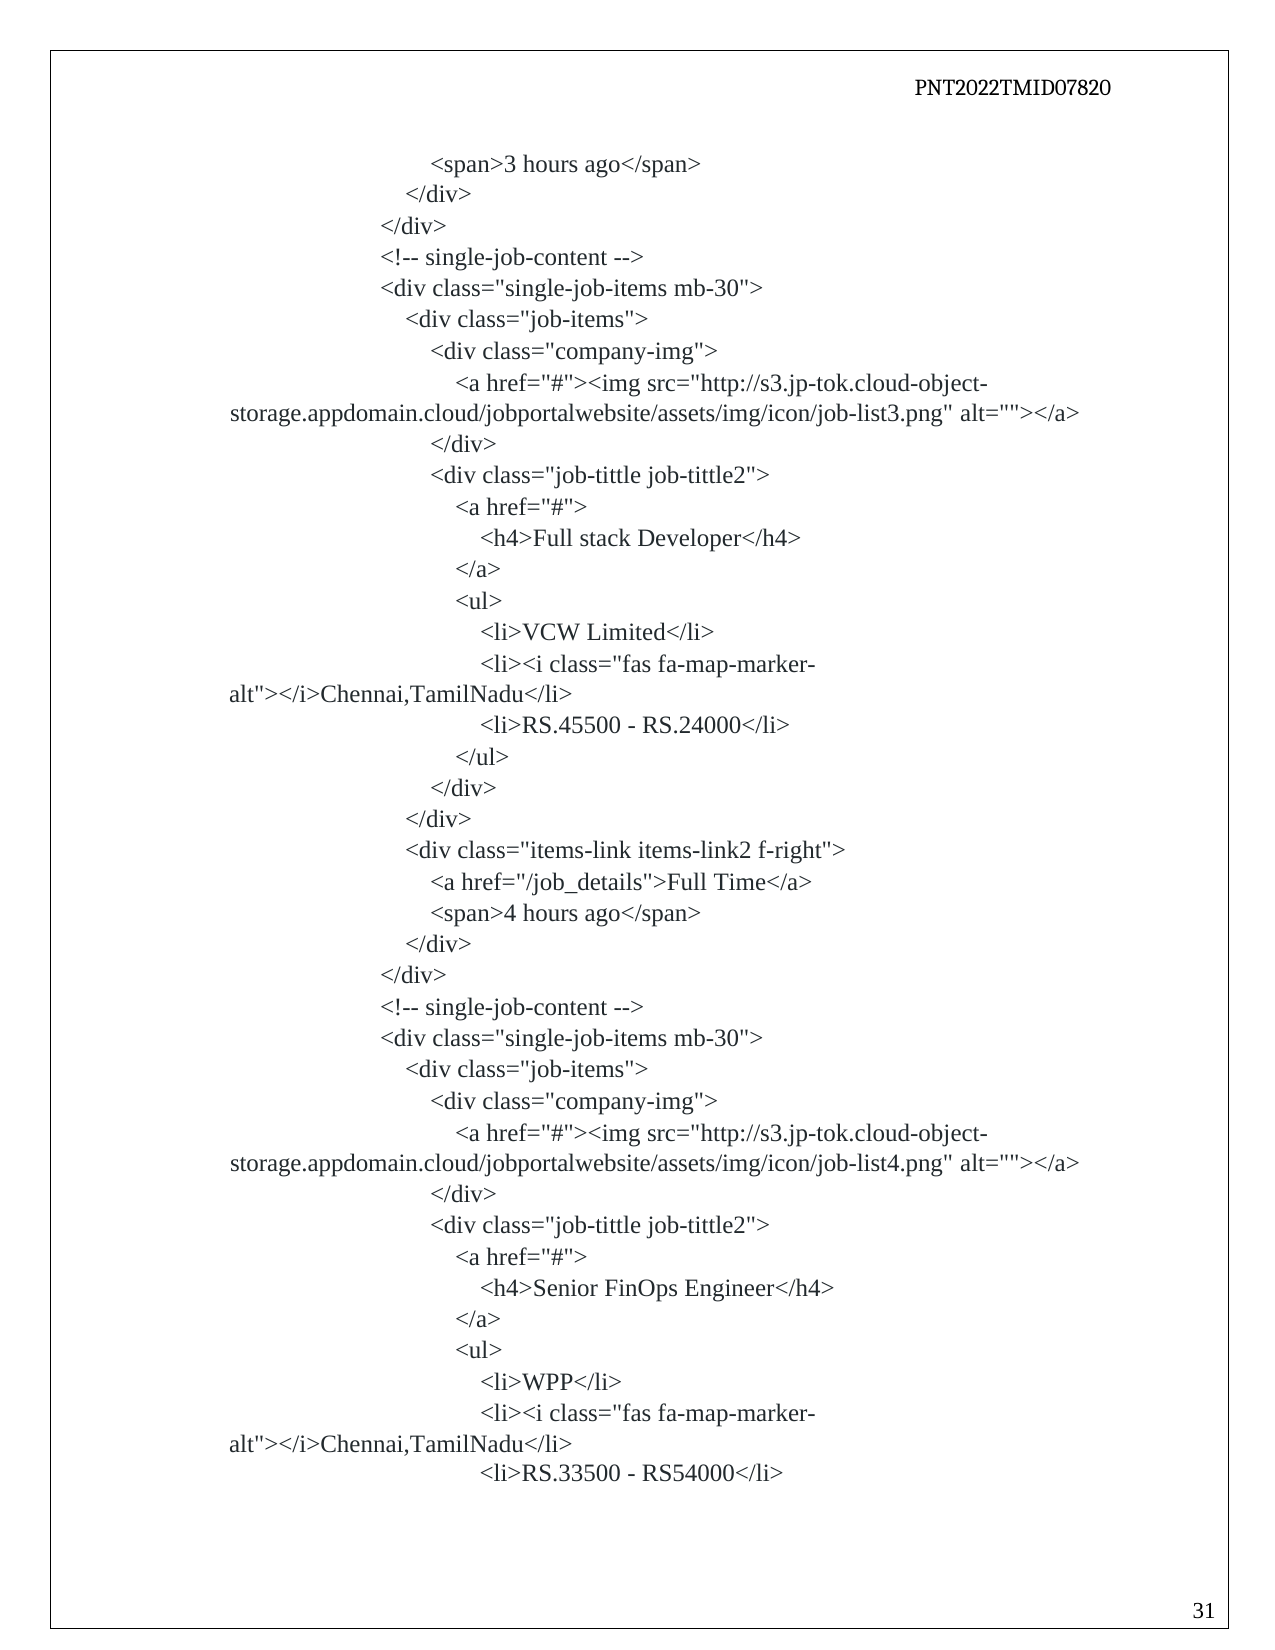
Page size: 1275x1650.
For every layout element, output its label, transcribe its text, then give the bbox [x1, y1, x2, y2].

table_cell <a href="#"><img src="http://s3.jp-tok.cloud-object- storage.appdomain.cloud/jobportalwebsite/assets/img/icon/job-list4.png" alt=""></a> [209, 1117, 1106, 1179]
table_cell </div> [209, 180, 1106, 211]
table_cell <span>4 hours ago</span> [209, 898, 1106, 929]
table_cell <a href="#"><img src="http://s3.jp-tok.cloud-object- storage.appdomain.cloud/jobportalwebsite/assets/img/icon/job-list3.png" alt=""></a> [209, 367, 1106, 430]
table_cell </div> [209, 1180, 1106, 1211]
table_cell </div> [209, 211, 1106, 242]
table_cell <div class="single-job-items mb-30"> [209, 273, 1106, 304]
table_cell <h4>Full stack Developer</h4> [209, 523, 1106, 554]
table_cell <ul> [209, 586, 1106, 617]
table_cell <li>RS.45500 - RS.24000</li> [209, 711, 1106, 742]
table_cell <li><i class="fas fa-map-marker- alt"></i>Chennai,TamilNadu</li> [209, 648, 1106, 711]
table_cell <div class="job-items"> [209, 305, 1106, 336]
table_cell <div class="job-tittle job-tittle2"> [209, 461, 1106, 492]
table_cell <li>VCW Limited</li> [209, 617, 1106, 648]
table_cell </div> [209, 929, 1106, 961]
table_cell <div class="job-tittle job-tittle2"> [209, 1211, 1106, 1242]
table_cell </ul> [209, 742, 1106, 773]
table_cell </div> [209, 773, 1106, 804]
table_cell <li>WPP</li> [209, 1367, 1106, 1398]
table_cell <a href="#"> [209, 492, 1106, 523]
table_cell </div> [209, 804, 1106, 836]
table_cell </div> [209, 961, 1106, 992]
table_cell <div class="job-items"> [209, 1054, 1106, 1086]
table_cell <div class="company-img"> [209, 336, 1106, 367]
table_cell </div> [209, 430, 1106, 461]
table_cell <div class="items-link items-link2 f-right"> [209, 836, 1106, 867]
table_cell <li>RS.33500 - RS54000</li> [209, 1460, 1106, 1489]
table_cell <!-- single-job-content --> [209, 992, 1106, 1023]
table_header <span>3 hours ago</span> [209, 151, 1106, 180]
table_cell <a href="/job_details">Full Time</a> [209, 867, 1106, 898]
table_cell <a href="#"> [209, 1242, 1106, 1273]
table_cell <ul> [209, 1336, 1106, 1367]
table_cell </a> [209, 1304, 1106, 1336]
table_cell <div class="company-img"> [209, 1086, 1106, 1117]
table_cell <div class="single-job-items mb-30"> [209, 1023, 1106, 1054]
table_cell <li><i class="fas fa-map-marker- alt"></i>Chennai,TamilNadu</li> [209, 1398, 1106, 1460]
table_cell </a> [209, 554, 1106, 586]
table_cell <!-- single-job-content --> [209, 242, 1106, 273]
table_cell <h4>Senior FinOps Engineer</h4> [209, 1273, 1106, 1304]
